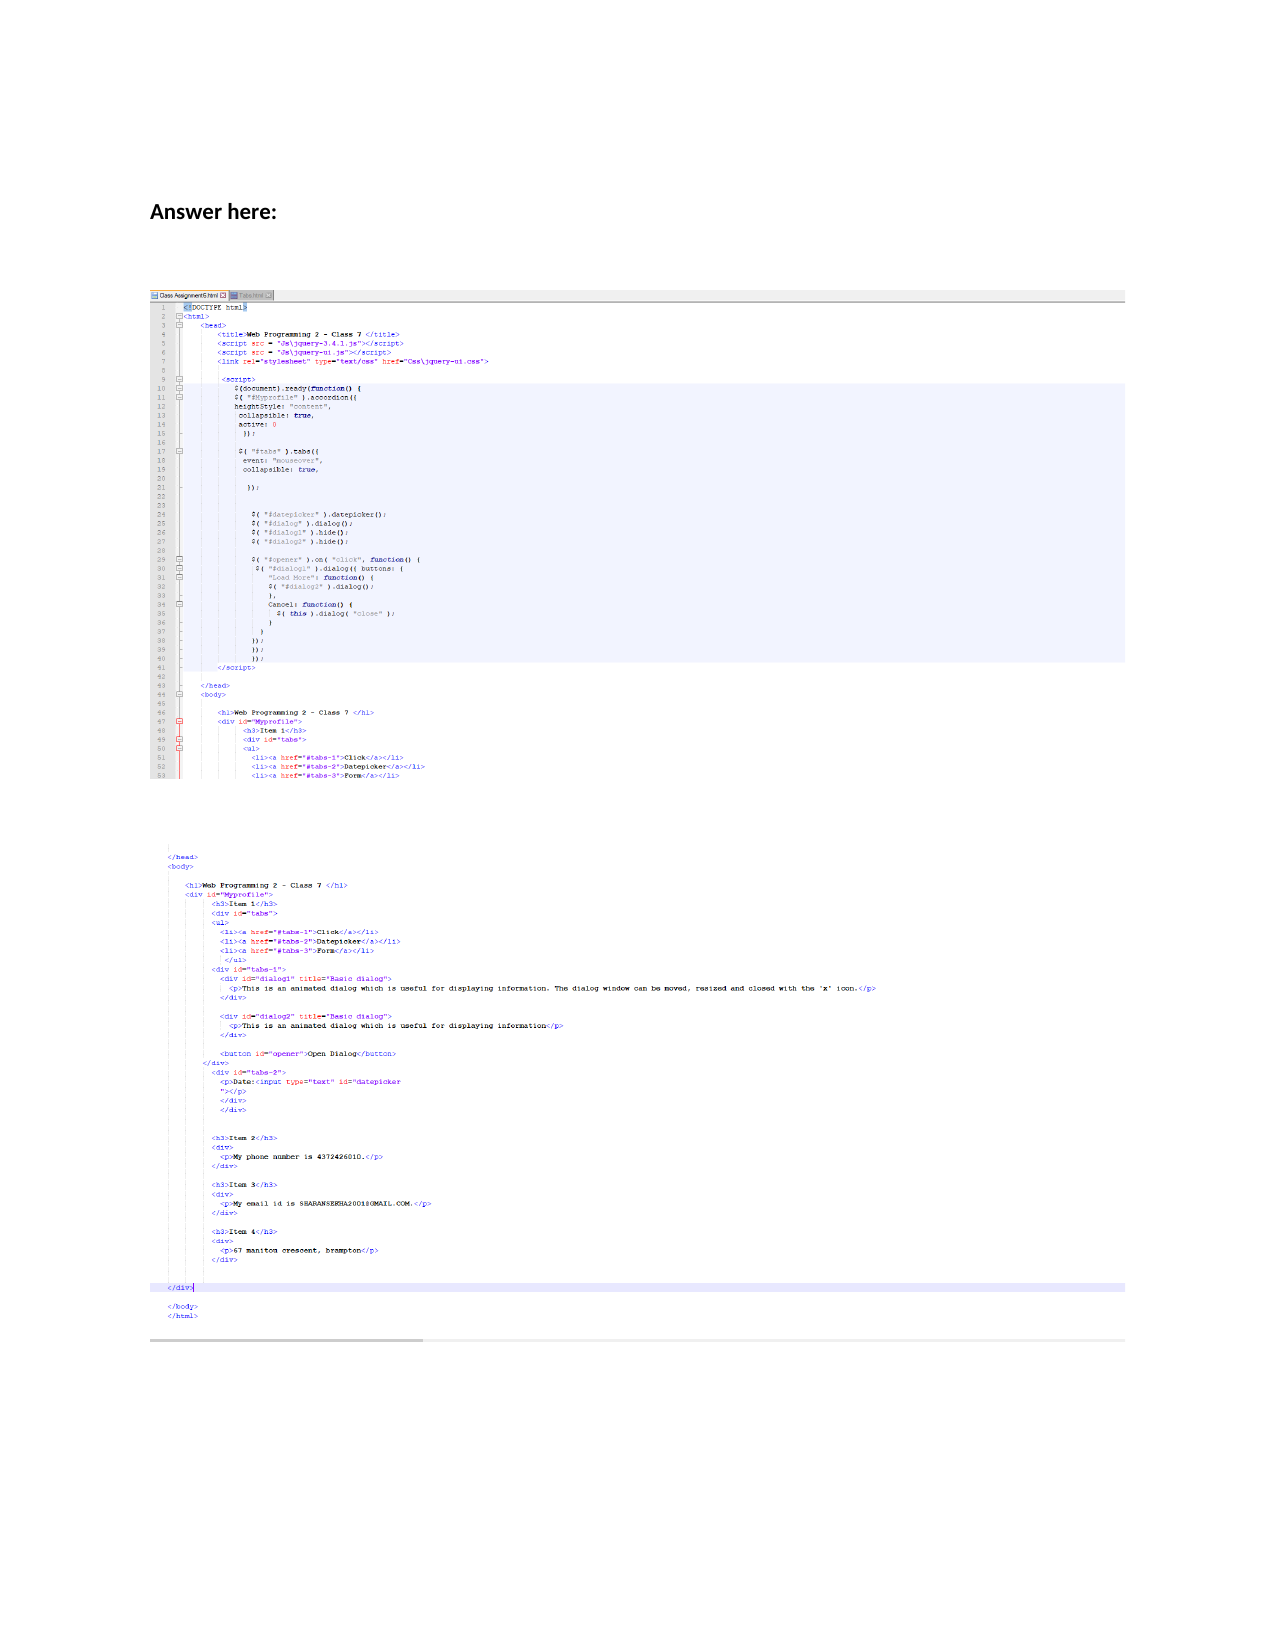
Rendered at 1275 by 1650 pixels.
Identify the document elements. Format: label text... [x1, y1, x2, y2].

picture [150, 290, 1125, 779]
text Answer here: [150, 197, 1125, 225]
picture [150, 844, 1125, 1342]
